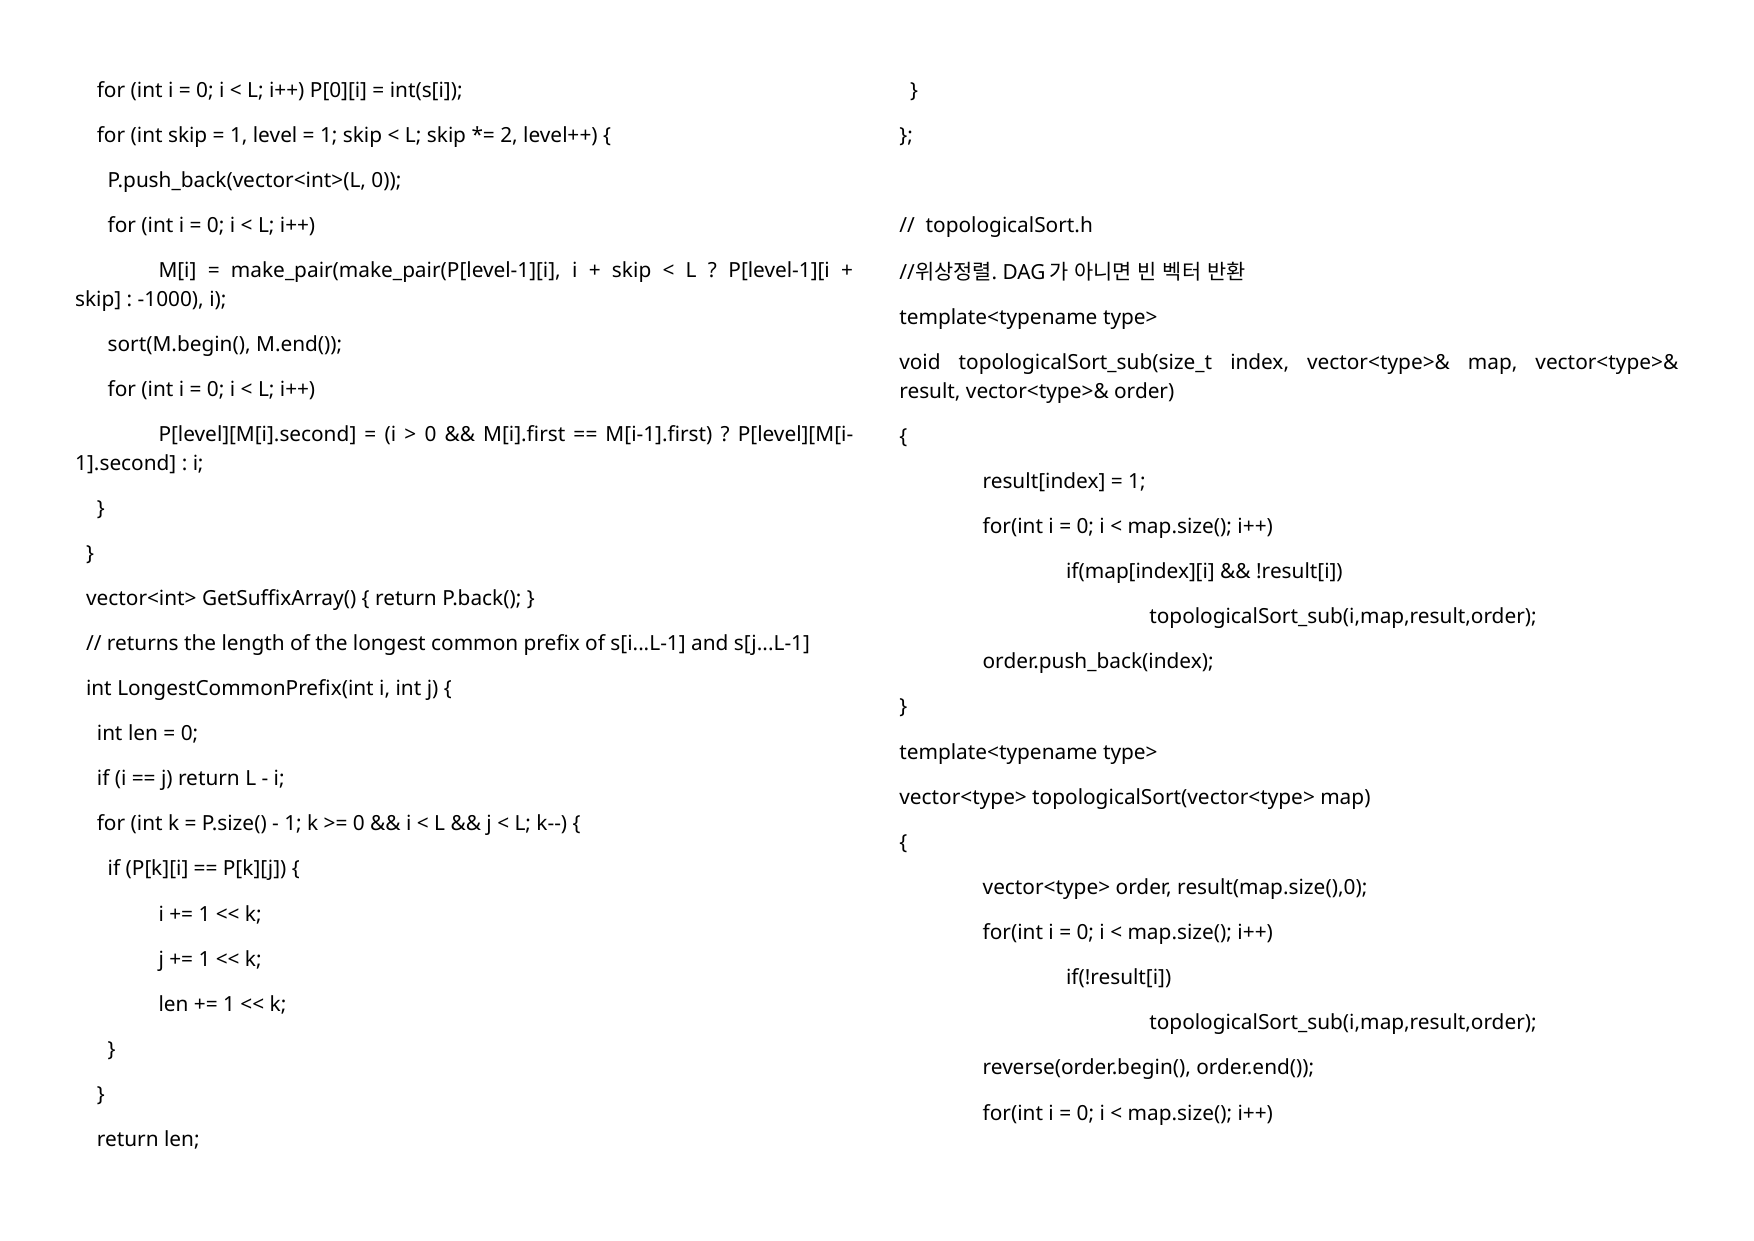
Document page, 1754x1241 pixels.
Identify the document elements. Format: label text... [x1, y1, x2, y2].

text return len; [75, 1124, 855, 1153]
text } [899, 692, 1679, 720]
text //위상정렬. DAG가 아니면 빈 벡터 반환 [899, 255, 1679, 286]
text reverse(order.begin(), order.end()); [899, 1052, 1679, 1081]
text for(int i = 0; i < map.size(); i++) [899, 917, 1679, 946]
text // topologicalSort.h [899, 210, 1679, 239]
text for (int i = 0; i < L; i++) [75, 374, 855, 402]
text sort(M.begin(), M.end()); [75, 329, 855, 357]
text for(int i = 0; i < map.size(); i++) [899, 1098, 1679, 1126]
text template<typename type> [899, 302, 1679, 331]
text void topologicalSort_sub(size_t index, vector<type>& map, vector<type>& result, vector<type>& order) [899, 347, 1679, 404]
text P[level][M[i].second] = (i > 0 && M[i].first == M[i-1].first) ? P[level][M[i-1].second] : i; [75, 419, 855, 476]
text for(int i = 0; i < map.size(); i++) [899, 511, 1679, 540]
text int len = 0; [75, 718, 855, 747]
text for (int i = 0; i < L; i++) [75, 210, 855, 239]
text M[i] = make_pair(make_pair(P[level-1][i], i + skip < L ? P[level-1][i + skip] : -1000), i); [75, 255, 855, 312]
text j += 1 << k; [75, 944, 855, 972]
text vector<int> GetSuffixArray() { return P.back(); } [75, 583, 855, 611]
text result[index] = 1; [899, 466, 1679, 494]
text vector<type> order, result(map.size(),0); [899, 872, 1679, 901]
text P.push_back(vector<int>(L, 0)); [75, 165, 855, 194]
text } [75, 1034, 855, 1062]
text } [899, 75, 1679, 103]
text if(map[index][i] && !result[i]) [899, 556, 1679, 585]
text topologicalSort_sub(i,map,result,order); [899, 601, 1679, 630]
text for (int k = P.size() - 1; k >= 0 && i < L && j < L; k--) { [75, 808, 855, 837]
text vector<type> topologicalSort(vector<type> map) [899, 782, 1679, 810]
text order.push_back(index); [899, 647, 1679, 675]
text for (int i = 0; i < L; i++) P[0][i] = int(s[i]); [75, 75, 855, 103]
text topologicalSort_sub(i,map,result,order); [899, 1007, 1679, 1036]
text int LongestCommonPrefix(int i, int j) { [75, 673, 855, 702]
text if(!result[i]) [899, 962, 1679, 991]
text i += 1 << k; [75, 899, 855, 927]
text } [75, 493, 855, 521]
text { [899, 421, 1679, 449]
text template<typename type> [899, 737, 1679, 765]
text if (i == j) return L - i; [75, 763, 855, 792]
text { [899, 827, 1679, 855]
text for (int skip = 1, level = 1; skip < L; skip *= 2, level++) { [75, 120, 855, 148]
text }; [899, 120, 1679, 148]
text // returns the length of the longest common prefix of s[i...L-1] and s[j...L-1] [75, 628, 855, 656]
text if (P[k][i] == P[k][j]) { [75, 853, 855, 882]
text } [75, 1079, 855, 1107]
text } [75, 538, 855, 566]
text len += 1 << k; [75, 989, 855, 1017]
